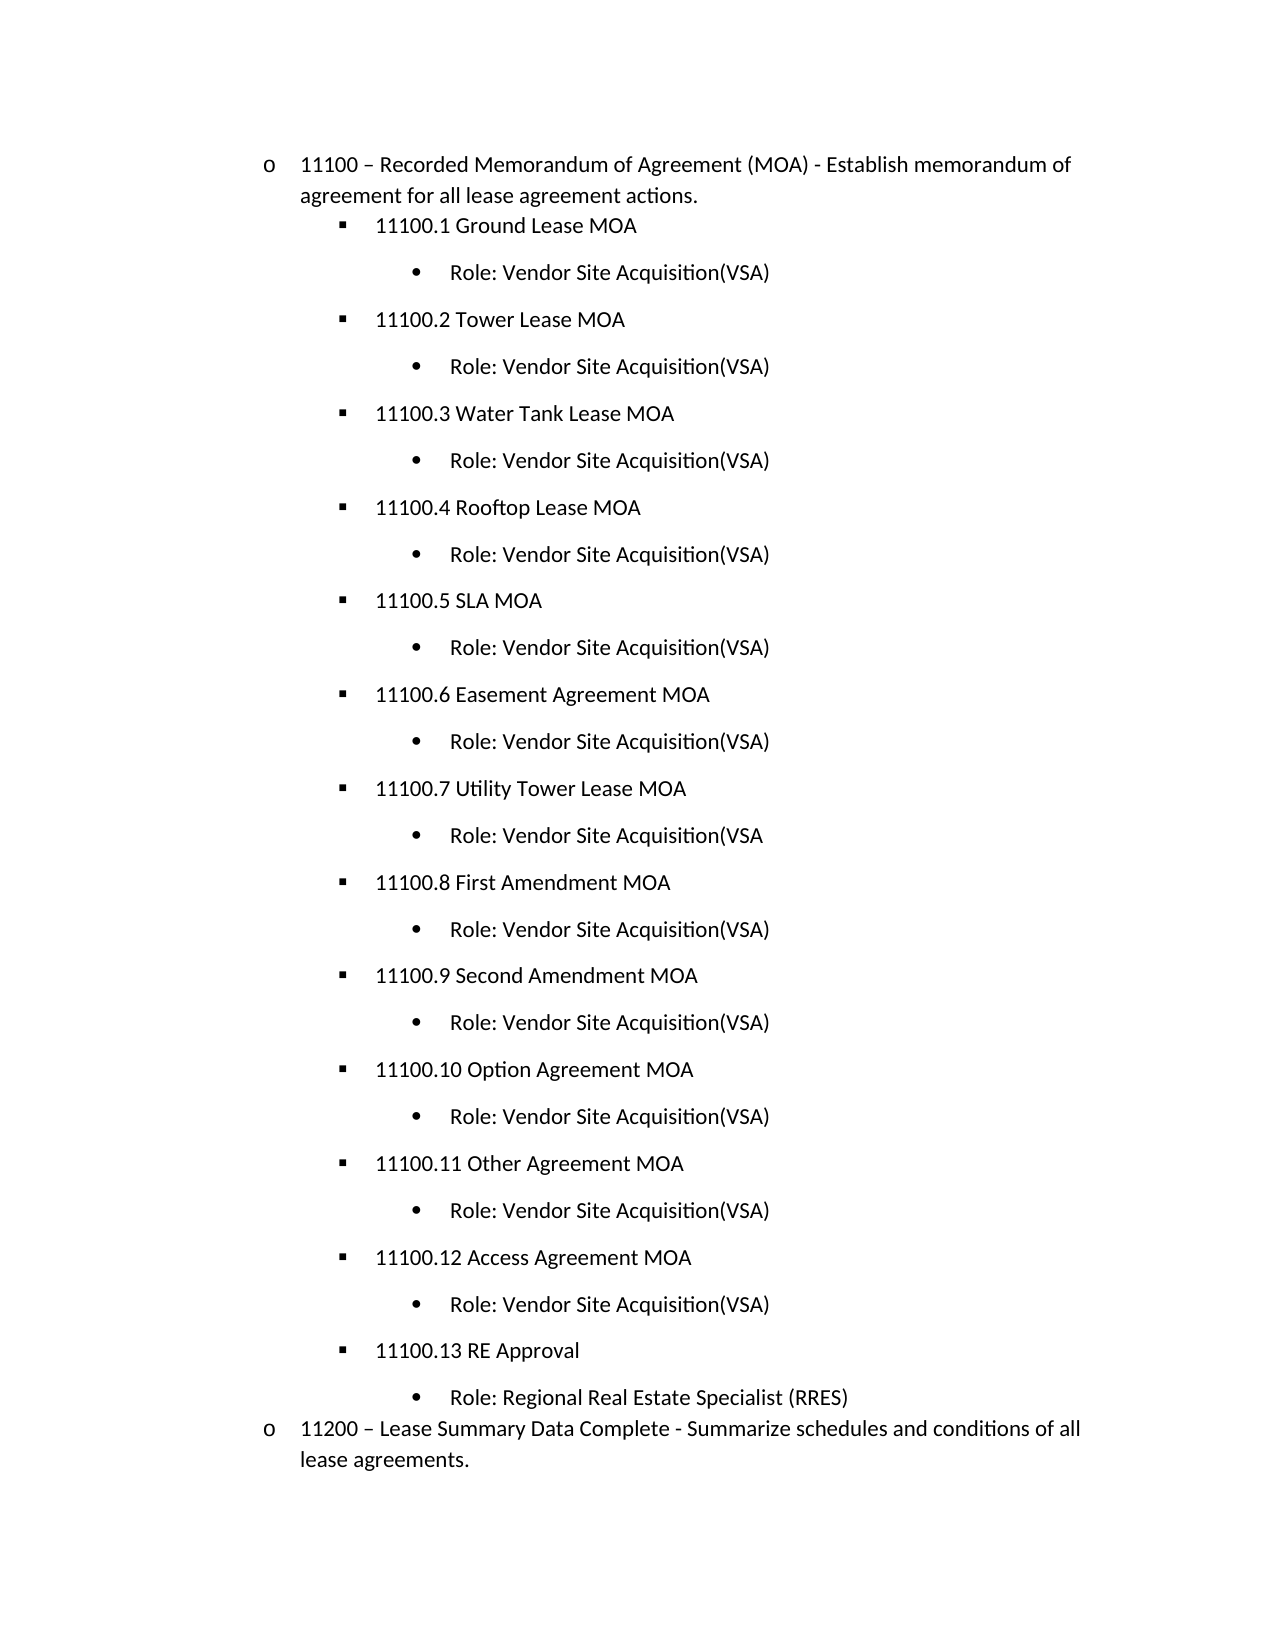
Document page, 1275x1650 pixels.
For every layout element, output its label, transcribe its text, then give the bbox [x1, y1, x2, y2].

list 11100.1 Ground Lease MOA [337, 212, 1125, 239]
list Role: Vendor Site Acquisition(VSA) [412, 1290, 1125, 1318]
list Role: Vendor Site Acquisition(VSA) [412, 633, 1125, 661]
list Role: Vendor Site Acquisition(VSA) [412, 1196, 1125, 1224]
list 11100.2 Tower Lease MOA [337, 305, 1125, 333]
list 11200 – Lease Summary Data Complete - Summarize schedules and conditions of all lease agreements. [262, 1414, 1125, 1473]
list Role: Vendor Site Acquisition(VSA) [412, 1008, 1125, 1036]
list Role: Vendor Site Acquisition(VSA) [412, 727, 1125, 755]
list 11100.3 Water Tank Lease MOA [337, 399, 1125, 427]
list 11100.5 SLA MOA [337, 587, 1125, 614]
list Role: Vendor Site Acquisition(VSA) [412, 446, 1125, 474]
list 11100.7 Utility Tower Lease MOA [337, 774, 1125, 802]
list 11100.13 RE Approval [337, 1337, 1125, 1364]
list 11100.9 Second Amendment MOA [337, 962, 1125, 989]
list 11100.4 Rooftop Lease MOA [337, 493, 1125, 521]
list Role: Vendor Site Acquisition(VSA) [412, 915, 1125, 943]
list Role: Regional Real Estate Specialist (RRES) [412, 1383, 1125, 1411]
list Role: Vendor Site Acquisition(VSA) [412, 540, 1125, 568]
list 11100.10 Option Agreement MOA [337, 1055, 1125, 1083]
list Role: Vendor Site Acquisition(VSA) [412, 258, 1125, 286]
list 11100.12 Access Agreement MOA [337, 1243, 1125, 1271]
list 11100 – Recorded Memorandum of Agreement (MOA) - Establish memorandum of agreement for all lease agreement actions. [262, 150, 1125, 209]
list Role: Vendor Site Acquisition(VSA) [412, 352, 1125, 380]
list Role: Vendor Site Acquisition(VSA [412, 821, 1125, 849]
list 11100.6 Easement Agreement MOA [337, 680, 1125, 708]
list 11100.11 Other Agreement MOA [337, 1149, 1125, 1177]
list 11100.8 First Amendment MOA [337, 868, 1125, 896]
list Role: Vendor Site Acquisition(VSA) [412, 1102, 1125, 1130]
